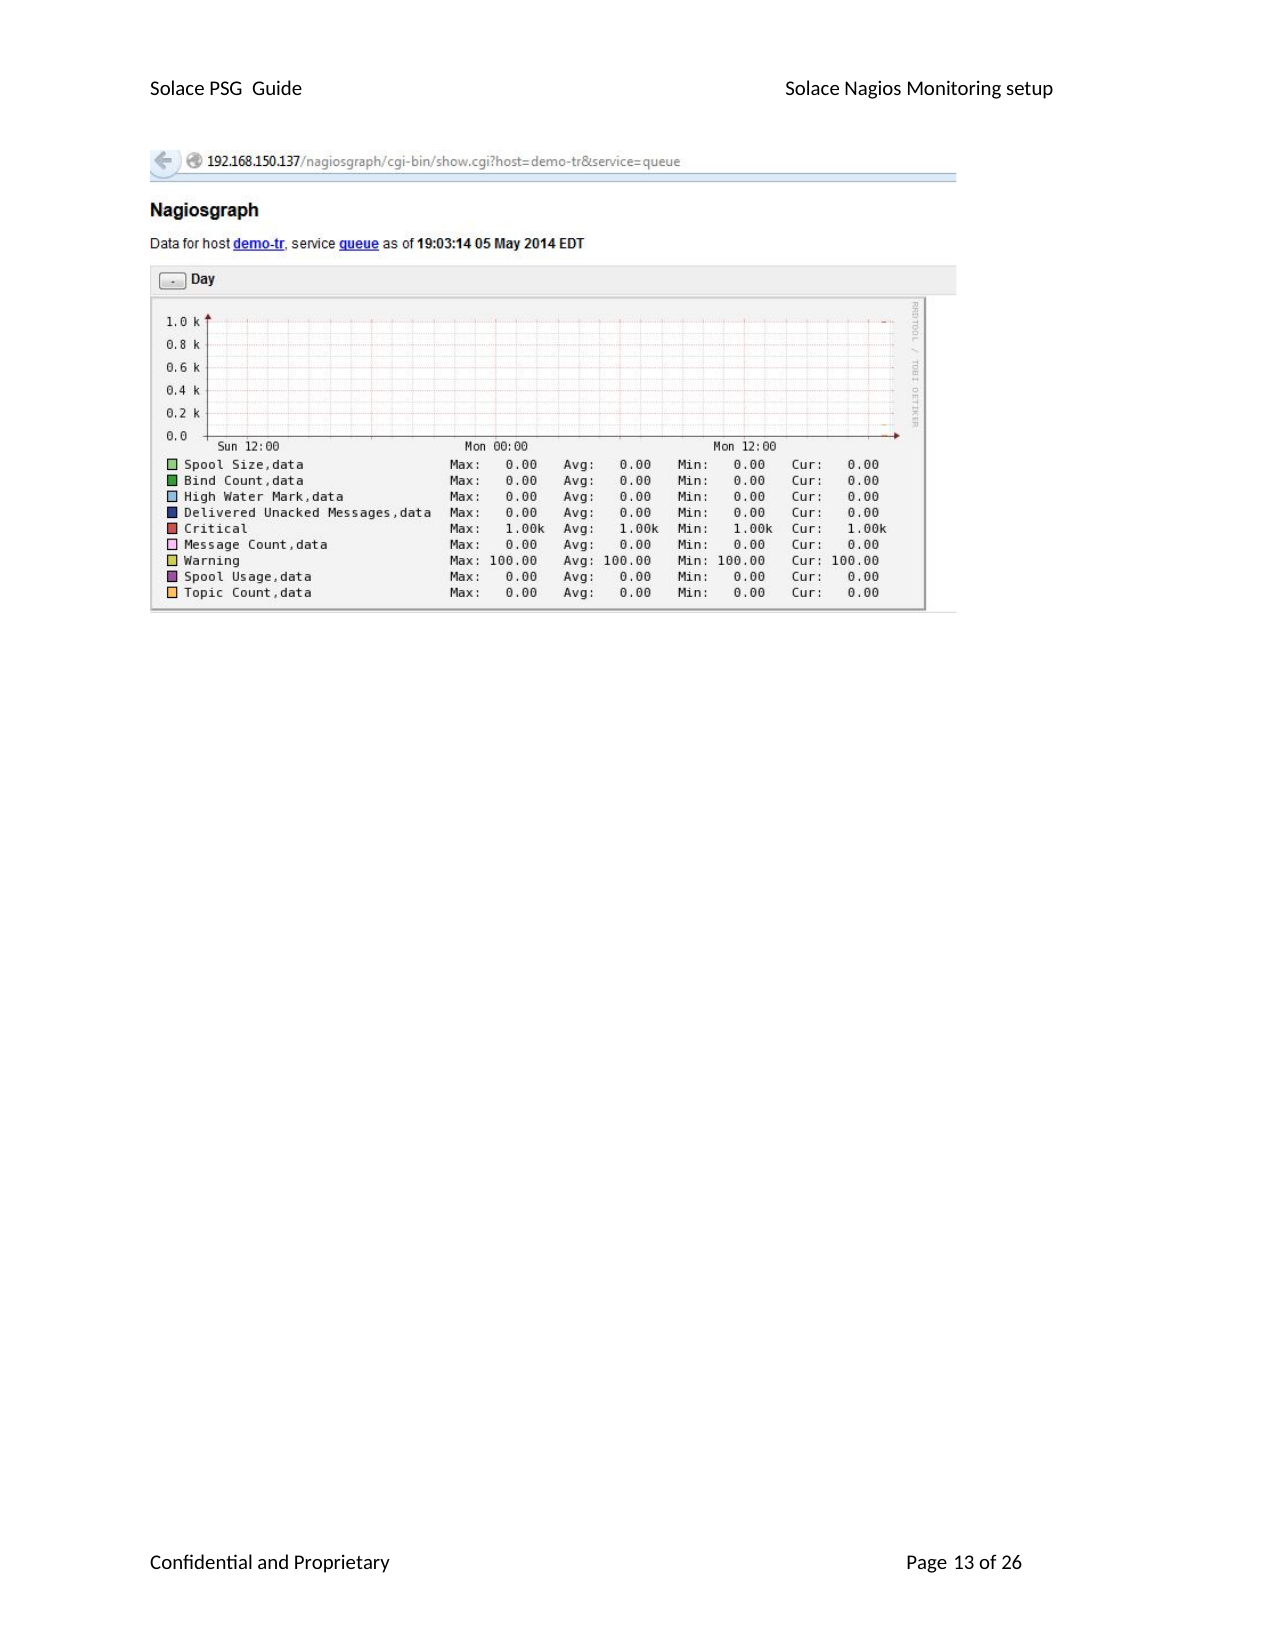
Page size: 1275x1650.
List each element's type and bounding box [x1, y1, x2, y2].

picture [150, 150, 957, 613]
